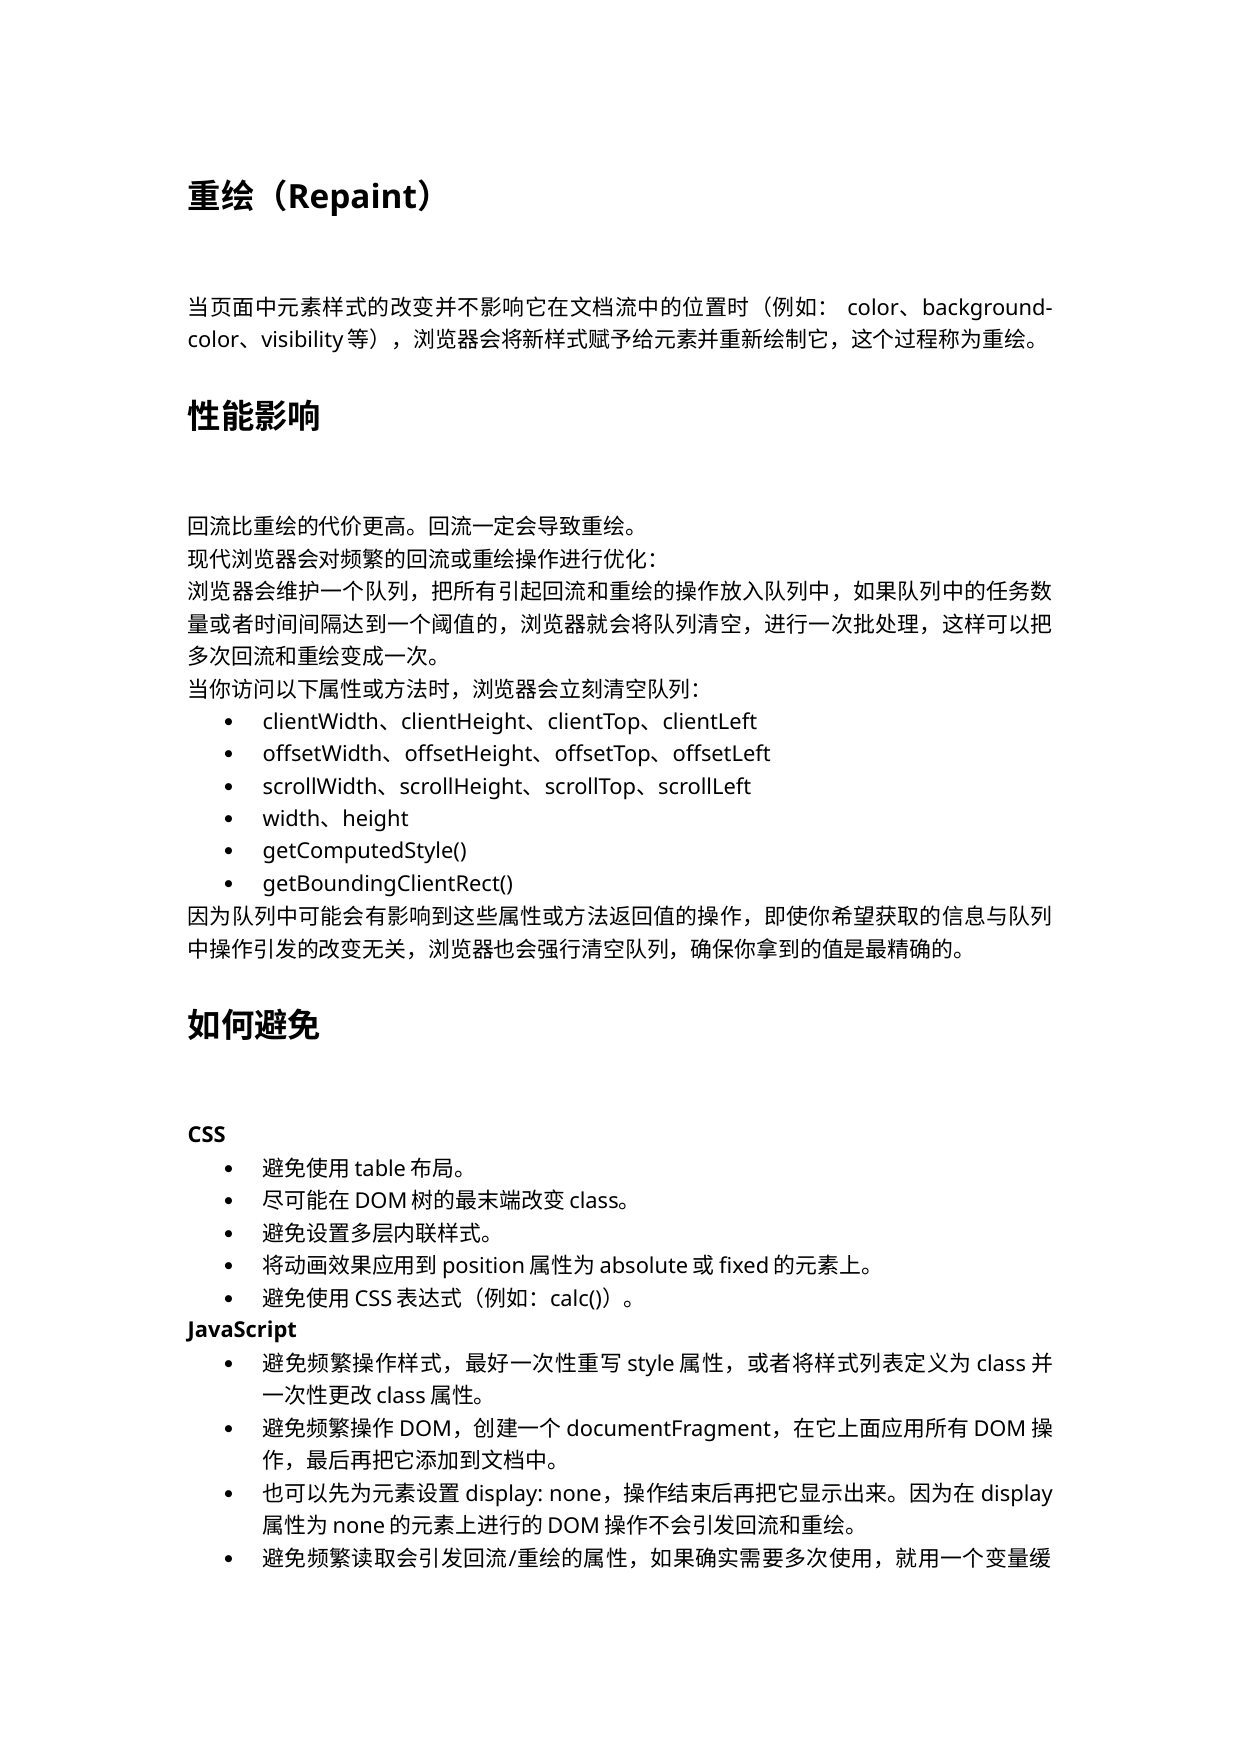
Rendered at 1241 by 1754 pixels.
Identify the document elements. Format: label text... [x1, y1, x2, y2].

list 将动画效果应用到position属性为absolute或fixed的元素上。 [225, 1248, 1053, 1280]
list 尽可能在DOM树的最末端改变class。 [225, 1183, 1053, 1215]
list 也可以先为元素设置display: none，操作结束后再把它显示出来。因为在display属性为none的元素上进行的DOM操作不会引发回流和重绘。 [225, 1475, 1053, 1540]
list 避免频繁操作样式，最好一次性重写style属性，或者将样式列表定义为class并一次性更改class属性。 [225, 1345, 1053, 1410]
subtitle 性能影响 [187, 381, 1053, 446]
list 避免使用table布局。 [225, 1150, 1053, 1183]
list 避免使用CSS表达式（例如：calc()）。 [225, 1280, 1053, 1313]
text 当你访问以下属性或方法时，浏览器会立刻清空队列： [187, 671, 1053, 704]
subtitle 如何避免 [187, 991, 1053, 1056]
list width、height [225, 801, 1053, 834]
list getComputedStyle() [225, 834, 1053, 866]
text 浏览器会维护一个队列，把所有引起回流和重绘的操作放入队列中，如果队列中的任务数量或者时间间隔达到一个阈值的，浏览器就会将队列清空，进行一次批处理，这样可以把多次回流和重绘变成一次。 [187, 574, 1053, 671]
list offsetWidth、offsetHeight、offsetTop、offsetLeft [225, 736, 1053, 769]
subtitle 重绘（Repaint） [187, 162, 1053, 227]
text 回流比重绘的代价更高。回流一定会导致重绘。 [187, 509, 1053, 541]
list getBoundingClientRect() [225, 866, 1053, 899]
list scrollWidth、scrollHeight、scrollTop、scrollLeft [225, 769, 1053, 801]
text 现代浏览器会对频繁的回流或重绘操作进行优化： [187, 541, 1053, 574]
text 当页面中元素样式的改变并不影响它在文档流中的位置时（例如： color、background-color、visibility等），浏览器会将新样式赋予给元素并重新绘制它，这个过程称为重绘。 [187, 289, 1053, 354]
list clientWidth、clientHeight、clientTop、clientLeft [225, 704, 1053, 736]
text CSS [187, 1118, 1053, 1150]
text JavaScript [187, 1313, 1053, 1345]
list 避免设置多层内联样式。 [225, 1215, 1053, 1248]
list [225, 1540, 1053, 1573]
list 避免频繁操作DOM，创建一个documentFragment，在它上面应用所有DOM操作，最后再把它添加到文档中。 [225, 1410, 1053, 1475]
text 因为队列中可能会有影响到这些属性或方法返回值的操作，即使你希望获取的信息与队列中操作引发的改变无关，浏览器也会强行清空队列，确保你拿到的值是最精确的。 [187, 899, 1053, 964]
